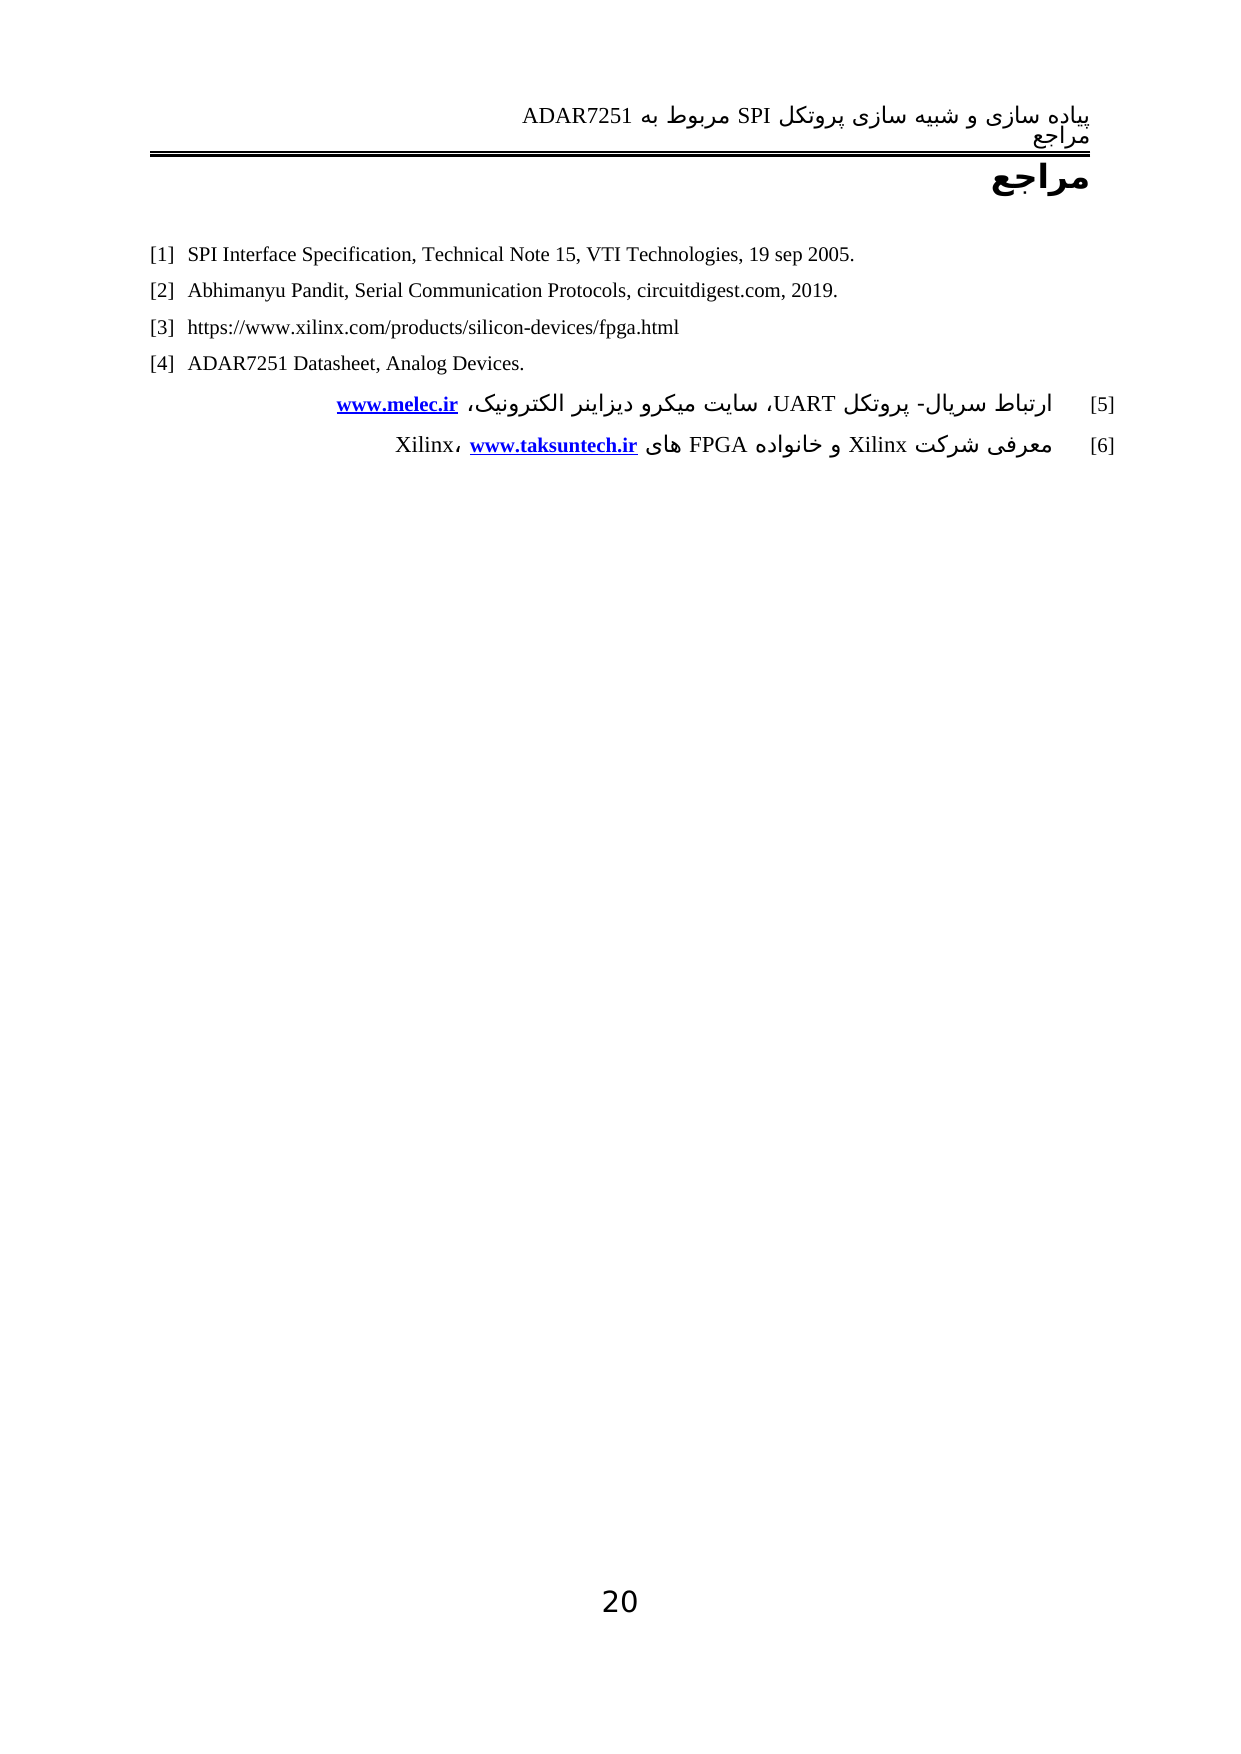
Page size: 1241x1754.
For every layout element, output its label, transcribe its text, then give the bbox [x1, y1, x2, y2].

text ارتباط سریال- پروتکل UART، سایت میکرو دیزاینر الکترونیک، www.melec.ir [150, 388, 1090, 417]
title مراجع [150, 157, 1090, 196]
text ADAR7251 Datasheet, Analog Devices. [150, 351, 1090, 375]
text معرفی شرکت Xilinx و خانواده FPGA های Xilinx، www.taksuntech.ir [150, 429, 1090, 458]
text Abhimanyu Pandit, Serial Communication Protocols, circuitdigest.com, 2019. [150, 278, 1090, 302]
text https://www.xilinx.com/products/silicon-devices/fpga.html [150, 314, 1090, 339]
text SPI Interface Specification, Technical Note 15, VTI Technologies, 19 sep 2005. [150, 241, 1090, 266]
